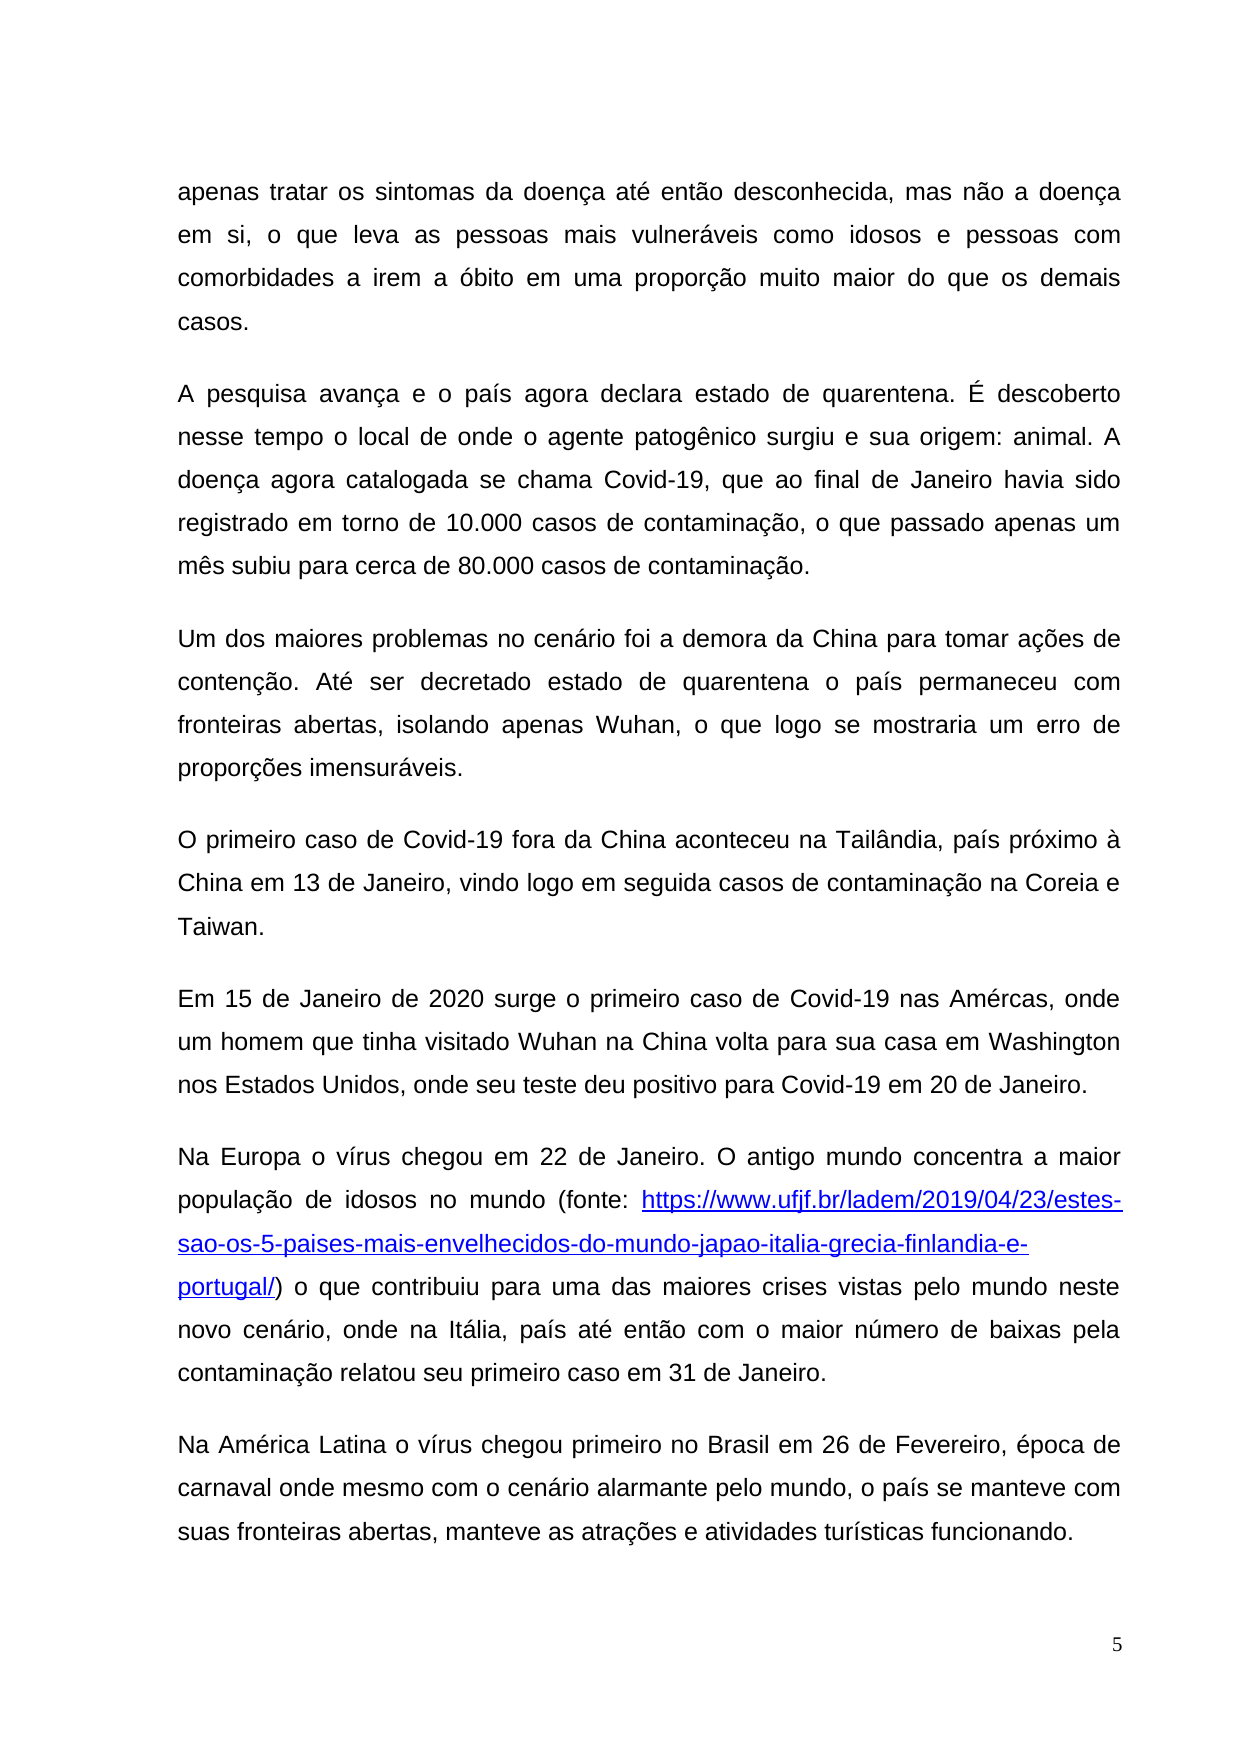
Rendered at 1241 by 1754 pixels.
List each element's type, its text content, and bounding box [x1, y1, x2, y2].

text Em 15 de Janeiro de 2020 surge o primeiro caso de Covid-19 nas Amércas, onde um homem que tinha visitado Wuhan na China volta para sua casa em Washington nos Estados Unidos, onde seu teste deu positivo para Covid-19 em 20 de Janeiro. [177, 984, 1122, 1099]
text A pesquisa avança e o país agora declara estado de quarentena. É descoberto nesse tempo o local de onde o agente patogênico surgiu e sua origem: animal. A doença agora catalogada se chama Covid-19, que ao final de Janeiro havia sido registrado em torno de 10.000 casos de contaminação, o que passado apenas um mês subiu para cerca de 80.000 casos de contaminação. [177, 379, 1122, 580]
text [177, 177, 1122, 335]
text Na Europa o vírus chegou em 22 de Janeiro. O antigo mundo concentra a maior população de idosos no mundo (fonte: https://www.ufjf.br/ladem/2019/04/23/estes-sao-os-5-paises-mais-envelhecidos-do-mundo-japao-italia-grecia-finlandia-e-portugal/) o que contribuiu para uma das maiores crises vistas pelo mundo neste novo cenário, onde na Itália, país até então com o maior número de baixas pela contaminação relatou seu primeiro caso em 31 de Janeiro. [177, 1142, 1122, 1387]
text O primeiro caso de Covid-19 fora da China aconteceu na Tailândia, país próximo à China em 13 de Janeiro, vindo logo em seguida casos de contaminação na Coreia e Taiwan. [177, 825, 1122, 940]
text Um dos maiores problemas no cenário foi a demora da China para tomar ações de contenção. Até ser decretado estado de quarentena o país permaneceu com fronteiras abertas, isolando apenas Wuhan, o que logo se mostraria um erro de proporções imensuráveis. [177, 624, 1122, 782]
text Na América Latina o vírus chegou primeiro no Brasil em 26 de Fevereiro, época de carnaval onde mesmo com o cenário alarmante pelo mundo, o país se manteve com suas fronteiras abertas, manteve as atrações e atividades turísticas funcionando. [177, 1430, 1122, 1545]
